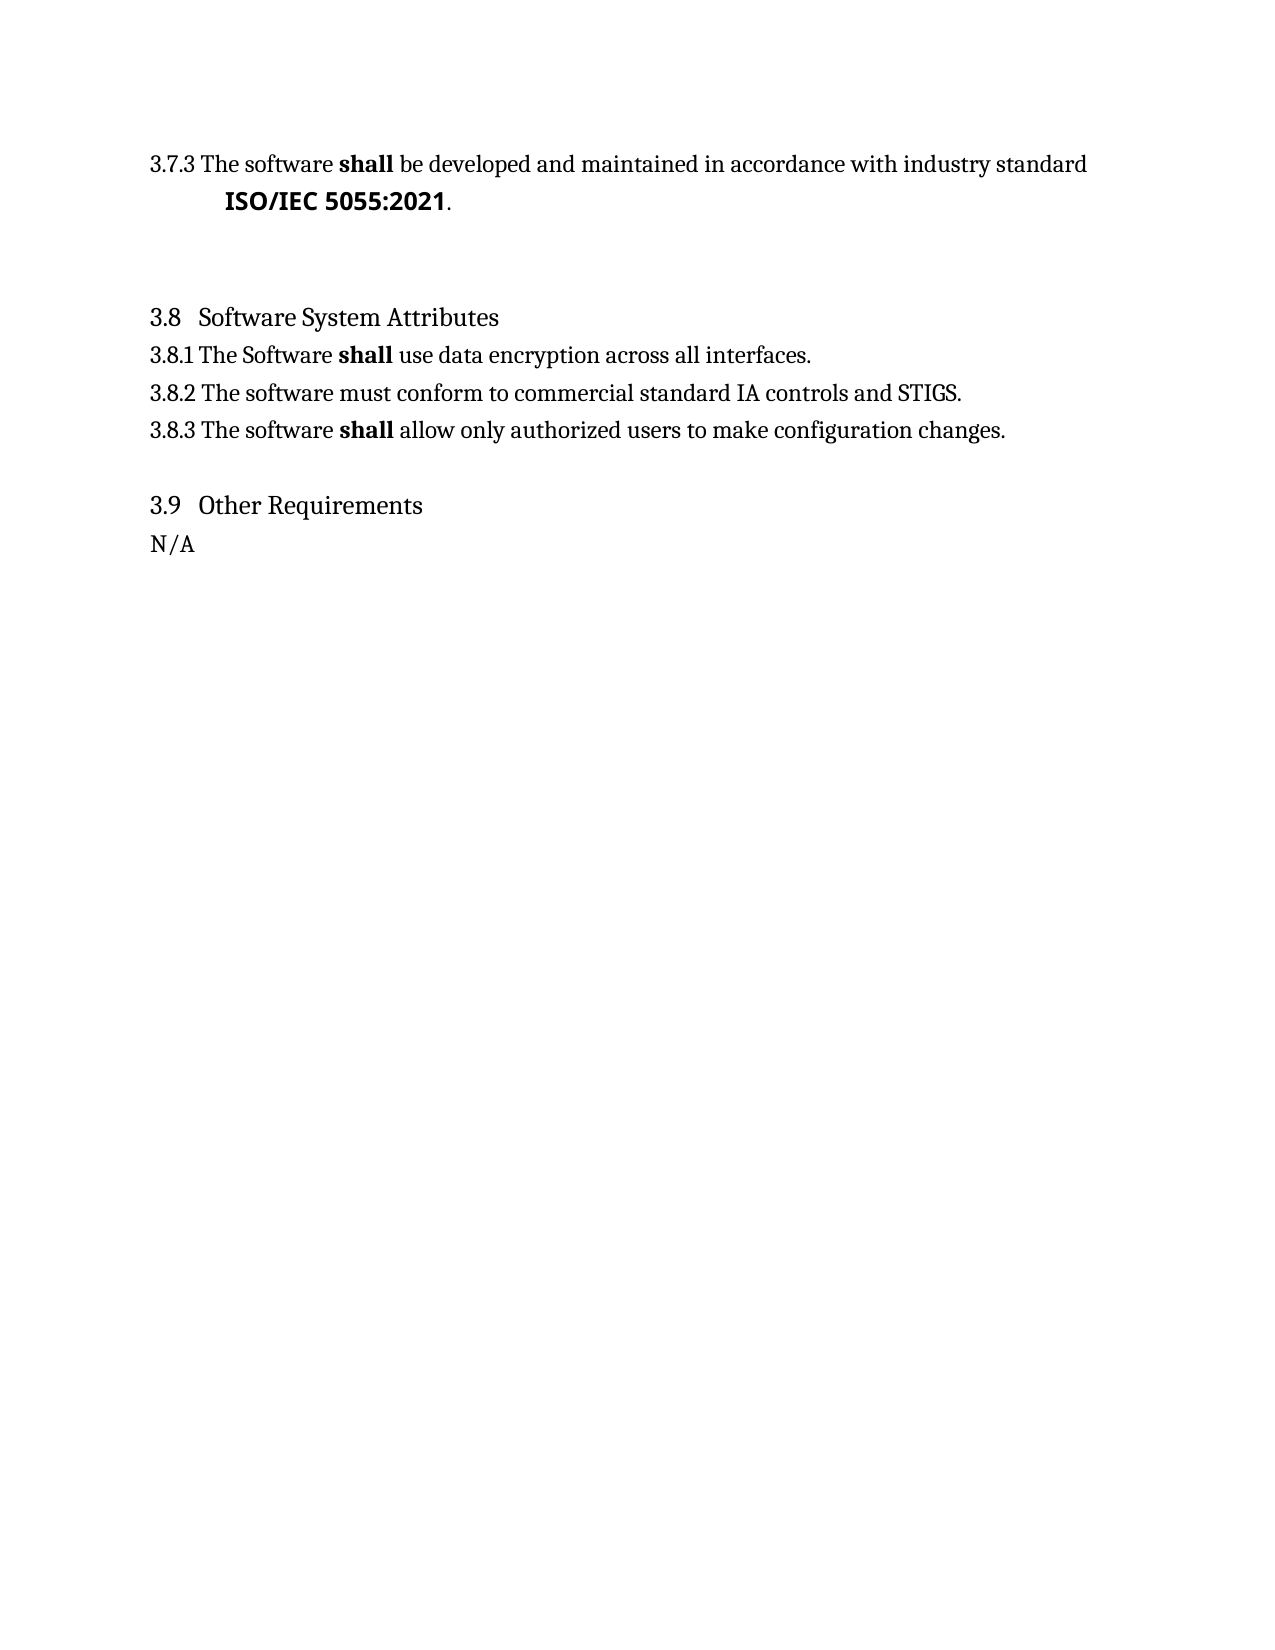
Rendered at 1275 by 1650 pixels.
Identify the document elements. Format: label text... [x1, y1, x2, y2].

list 3.9 Other Requirements [150, 490, 1125, 521]
list 3.8.3 The software shall allow only authorized users to make configuration changes. [150, 416, 1125, 444]
list 3.7.3 The software shall be developed and maintained in accordance with industry standard ISO/IEC 5055:2021. [150, 150, 1125, 218]
list 3.8.1 The Software shall use data encryption across all interfaces. [150, 341, 1125, 370]
list 3.8 Software System Attributes [150, 302, 1125, 333]
text N/A [150, 530, 1125, 559]
list 3.8.2 The software must conform to commercial standard IA controls and STIGS. [150, 379, 1125, 407]
